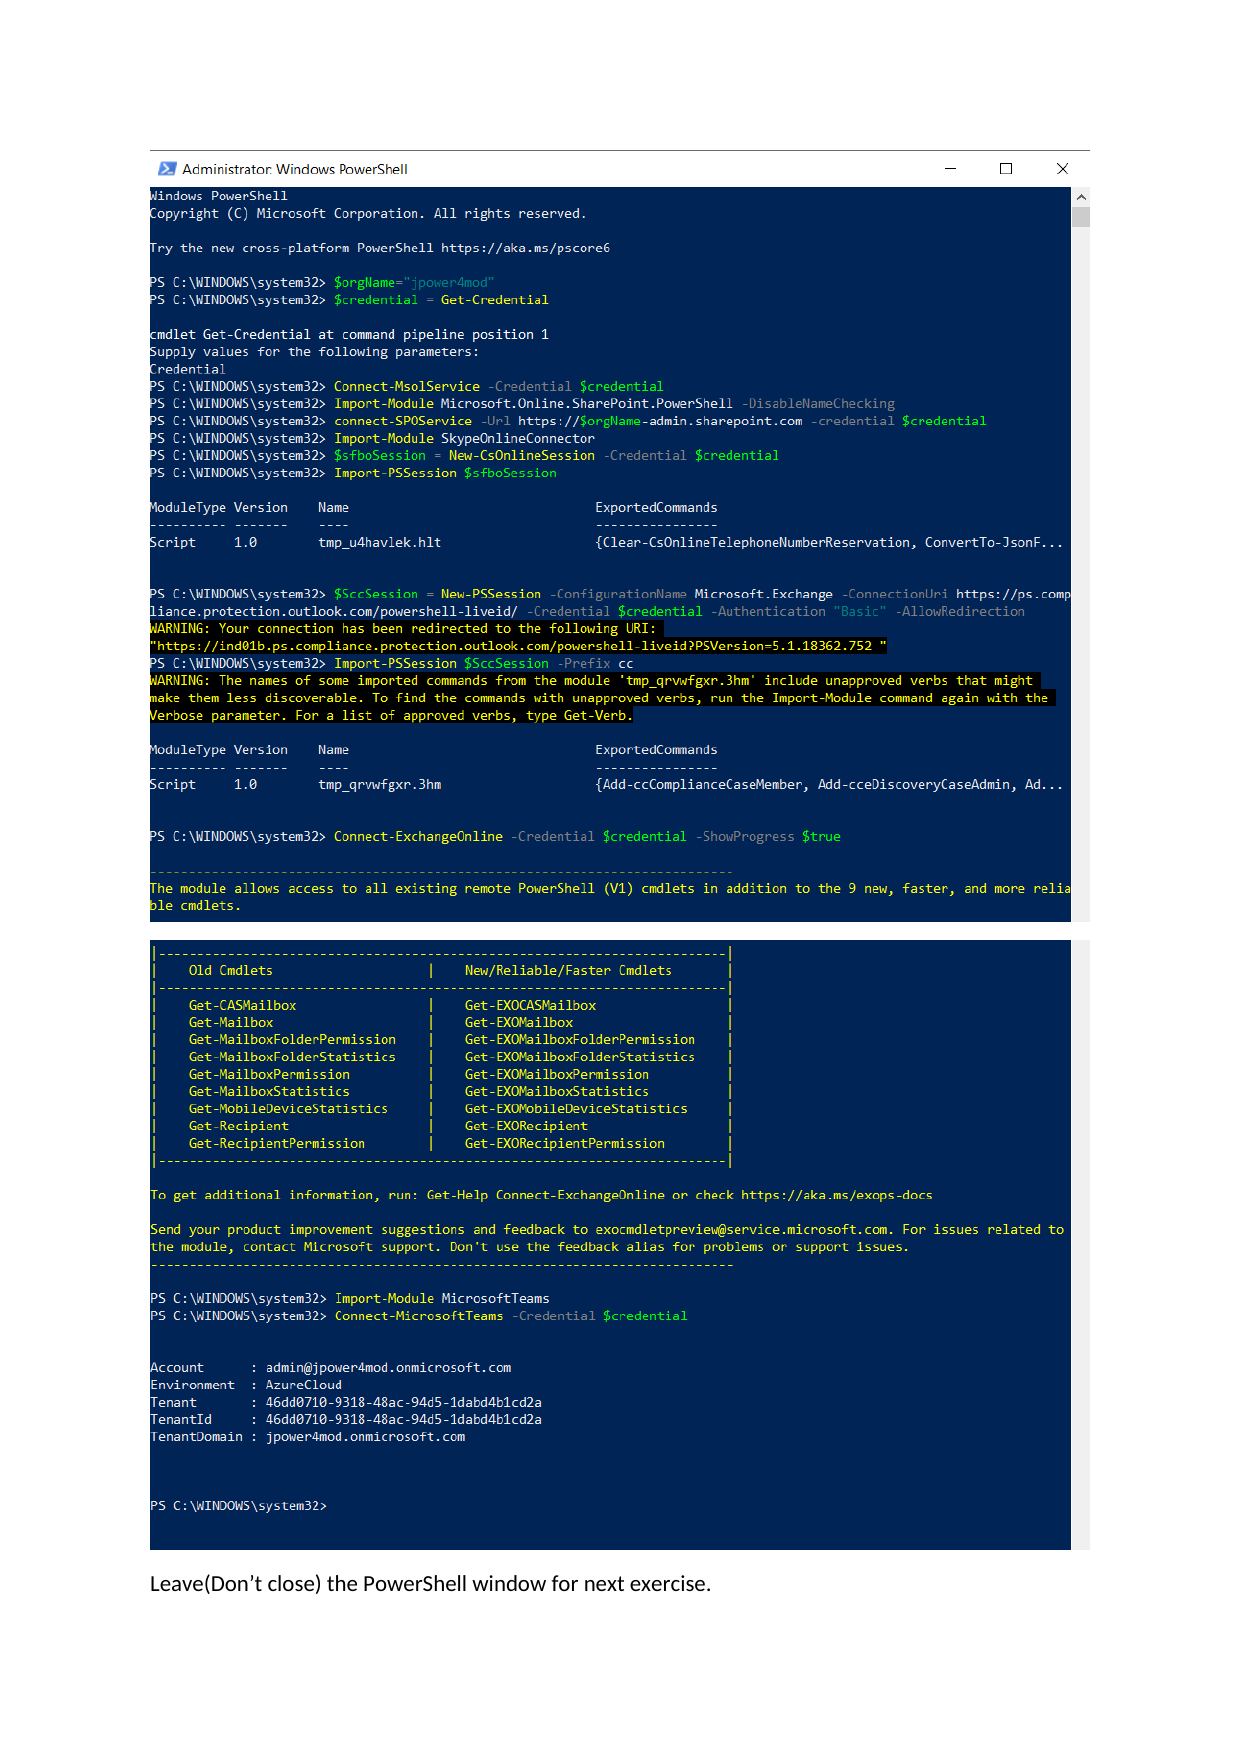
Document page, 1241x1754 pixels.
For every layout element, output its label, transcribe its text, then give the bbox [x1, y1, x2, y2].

picture [150, 150, 1091, 922]
text Leave(Don’t close) the PowerShell window for next exercise. [150, 1569, 1090, 1597]
picture [150, 940, 1091, 1550]
